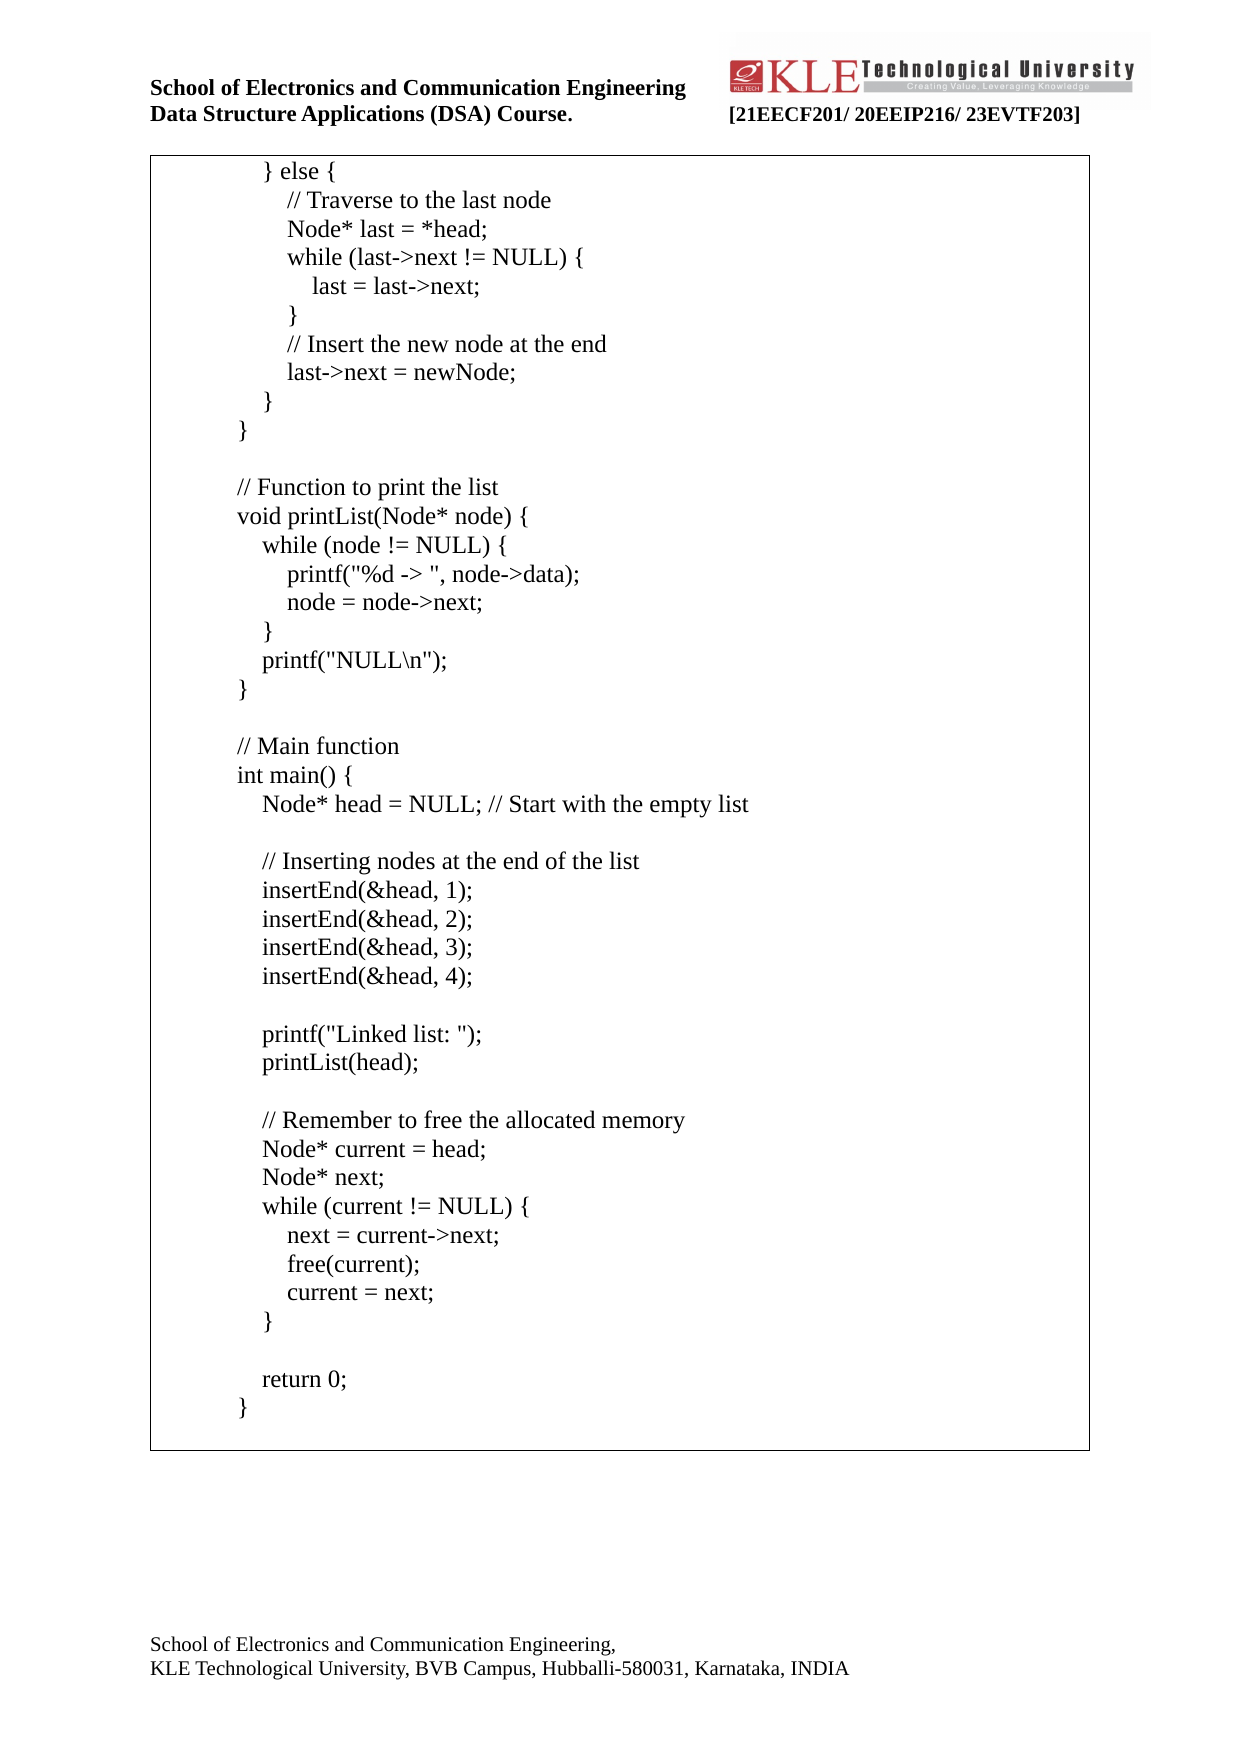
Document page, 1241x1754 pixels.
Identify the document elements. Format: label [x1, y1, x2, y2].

table_cell [151, 156, 1089, 1450]
picture [719, 32, 1151, 110]
